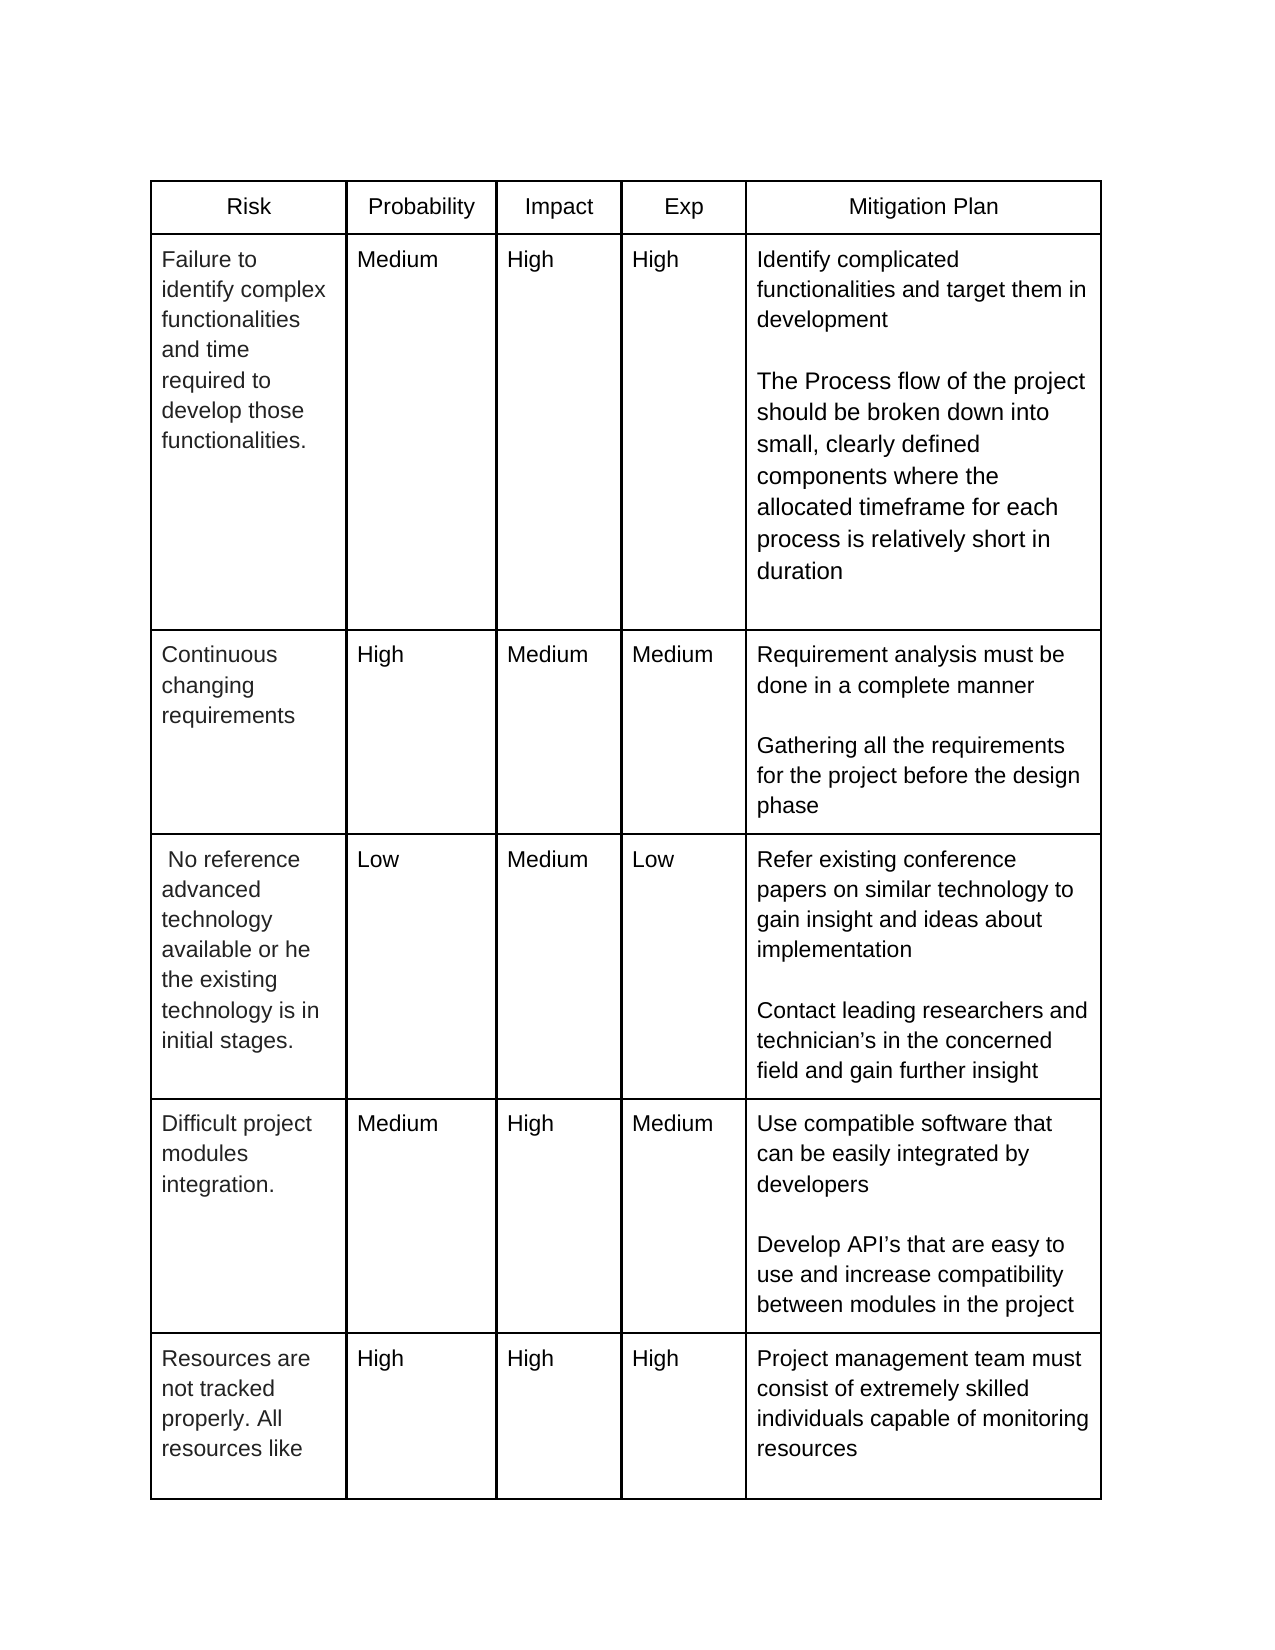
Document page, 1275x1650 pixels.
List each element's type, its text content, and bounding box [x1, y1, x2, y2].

table_cell High [348, 1334, 495, 1498]
table_cell Difficult project modules integration. [152, 1100, 345, 1332]
table_cell Medium [623, 1100, 745, 1332]
table_cell High [623, 235, 745, 629]
table_header Probability [348, 182, 495, 233]
table_header Mitigation Plan [747, 182, 1100, 233]
table_cell No reference advanced technology available or he the existing technology is in initial stages. [152, 835, 345, 1098]
table_cell Low [623, 835, 745, 1098]
table_cell Refer existing conference papers on similar technology to gain insight and ideas about implementation Contact leading researchers and technician’s in the concerned field and gain further insight [747, 835, 1100, 1098]
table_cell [152, 1334, 345, 1498]
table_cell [747, 1334, 1100, 1498]
table_header Risk [152, 182, 345, 233]
table_cell Low [348, 835, 495, 1098]
table_cell Use compatible software that can be easily integrated by developers Develop API’s that are easy to use and increase compatibility between modules in the project [747, 1100, 1100, 1332]
table_cell High [348, 631, 495, 833]
table_header Impact [498, 182, 620, 233]
table_cell Medium [348, 1100, 495, 1332]
table_cell Medium [498, 835, 620, 1098]
table_cell Failure to identify complex functionalities and time required to develop those functionalities. [152, 235, 345, 629]
table_cell High [498, 1334, 620, 1498]
table_cell High [498, 1100, 620, 1332]
table_header Exp [623, 182, 745, 233]
table_cell Medium [623, 631, 745, 833]
table_cell High [623, 1334, 745, 1498]
table_cell High [498, 235, 620, 629]
table_cell Identify complicated functionalities and target them in development The Process flow of the project should be broken down into small, clearly defined components where the allocated timeframe for each process is relatively short in duration [747, 235, 1100, 629]
table_cell Medium [498, 631, 620, 833]
table_cell Continuous changing requirements [152, 631, 345, 833]
table_cell Medium [348, 235, 495, 629]
table_cell Requirement analysis must be done in a complete manner Gathering all the requirements for the project before the design phase [747, 631, 1100, 833]
